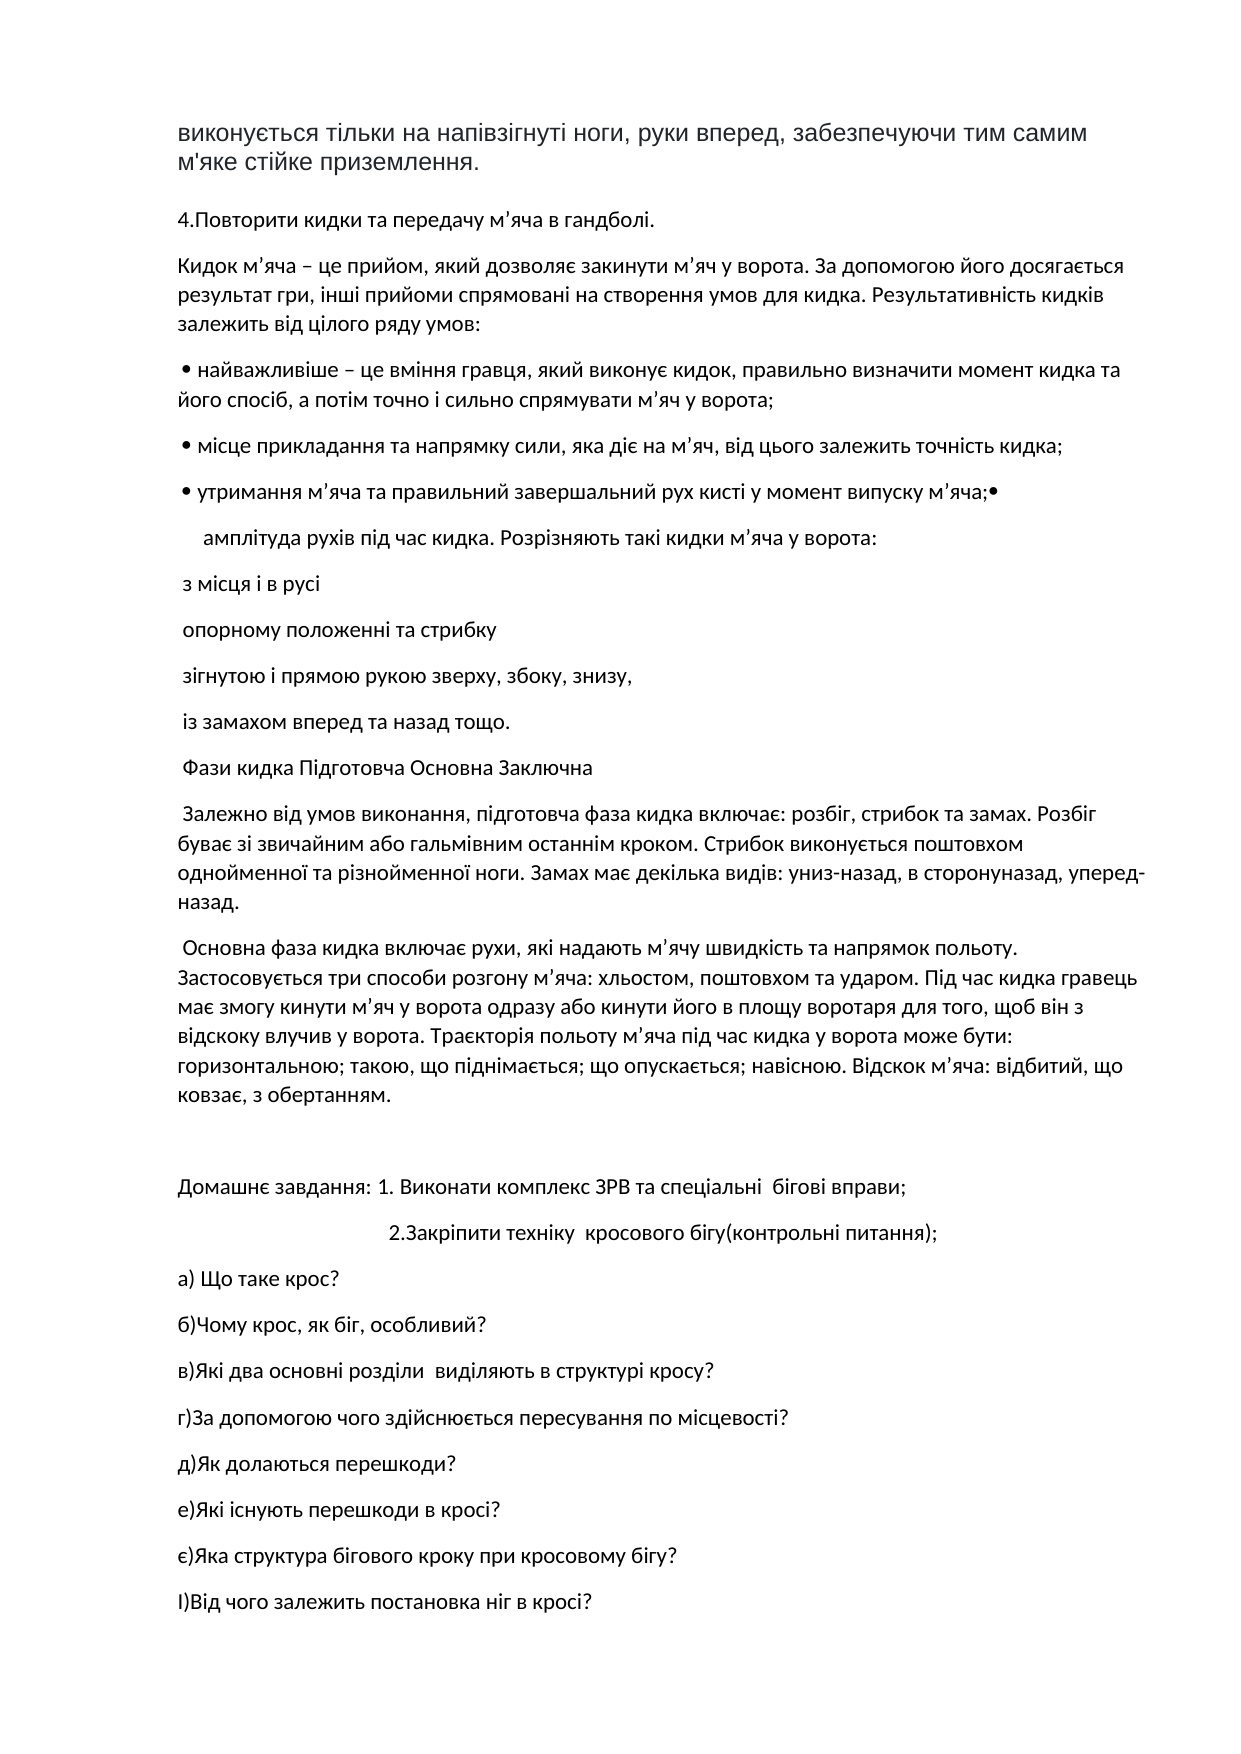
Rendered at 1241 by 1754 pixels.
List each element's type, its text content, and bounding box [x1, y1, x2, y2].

text 2.Закріпити техніку кросового бігу(контрольні питання); [177, 1218, 1152, 1247]
text б)Чому крос, як біг, особливий? [177, 1311, 1152, 1339]
text Фази кидка Підготовча Основна Заключна [177, 753, 1152, 781]
text 4.Повторити кидки та передачу м’яча в гандболі. [177, 205, 1152, 233]
text опорному положенні та стрибку [177, 615, 1152, 643]
text з місця і в русі [177, 569, 1152, 597]
text найважливіше – це вміння гравця, який виконує кидок, правильно визначити момент кидка та його спосіб, а потім точно і сильно спрямувати м’яч у ворота; [177, 356, 1152, 413]
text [177, 118, 1152, 176]
text е)Які існують перешкоди в кросі? [177, 1495, 1152, 1523]
text а) Що таке крос? [177, 1264, 1152, 1293]
text Домашнє завдання: 1. Виконати комплекс ЗРВ та спеціальні бігові вправи; [177, 1172, 1152, 1201]
text місце прикладання та напрямку сили, яка діє на м’яч, від цього залежить точність кидка; [177, 431, 1152, 459]
text зігнутою і прямою рукою зверху, збоку, знизу, [177, 661, 1152, 689]
text Залежно від умов виконання, підготовча фаза кидка включає: розбіг, стрибок та замах. Розбіг буває зі звичайним або гальмівним останнім кроком. Стрибок виконується поштовхом однойменної та різнойменної ноги. Замах має декілька видів: униз-назад, в сторонуназад, уперед-назад. [177, 799, 1152, 916]
text г)За допомогою чого здійснюється пересування по місцевості? [177, 1403, 1152, 1431]
text із замахом вперед та назад тощо. [177, 707, 1152, 735]
text в)Які два основні розділи виділяють в структурі кросу? [177, 1357, 1152, 1385]
text утримання м’яча та правильний завершальний рух кисті у момент випуску м’яча; [177, 477, 1152, 505]
text амплітуда рухів під час кидка. Розрізняють такі кидки м’яча у ворота: [177, 523, 1152, 551]
text Основна фаза кидка включає рухи, які надають м’ячу швидкість та напрямок польоту. Застосовується три способи розгону м’яча: хльостом, поштовхом та ударом. Під час кидка гравець має змогу кинути м’яч у ворота одразу або кинути його в площу воротаря для того, щоб він з відскоку влучив у ворота. Траєкторія польоту м’яча під час кидка у ворота може бути: горизонтальною; такою, що піднімається; що опускається; навісною. Відскок м’яча: відбитий, що ковзає, з обертанням. [177, 933, 1152, 1108]
text є)Яка структура бігового кроку при кросовому бігу? [177, 1541, 1152, 1569]
text д)Як долаються перешкоди? [177, 1449, 1152, 1477]
text Кидок м’яча – це прийом, який дозволяє закинути м’яч у ворота. За допомогою його досягається результат гри, інші прийоми спрямовані на створення умов для кидка. Результативність кидків залежить від цілого ряду умов: [177, 251, 1152, 338]
text І)Від чого залежить постановка ніг в кросі? [177, 1587, 1152, 1615]
